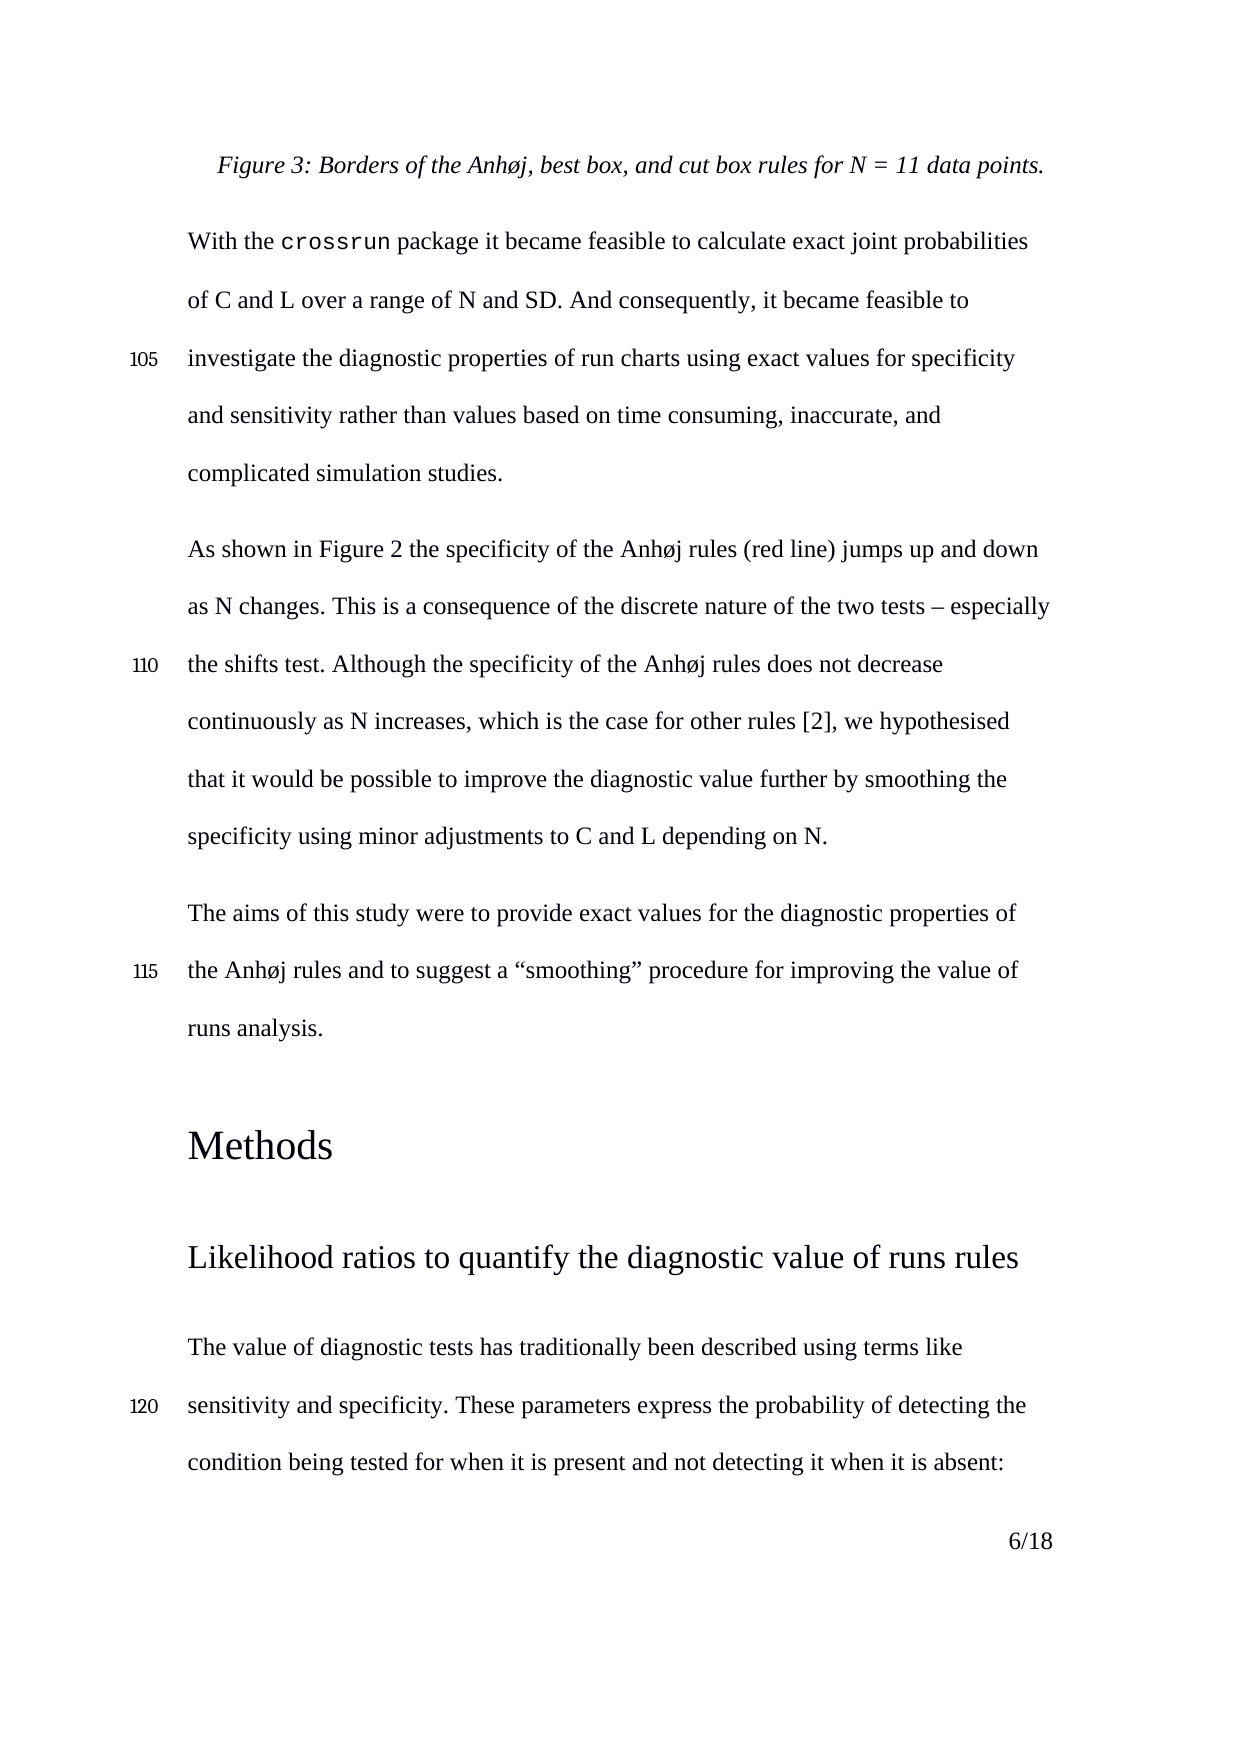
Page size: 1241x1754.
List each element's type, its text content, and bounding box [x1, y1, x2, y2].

text With the crossrun package it became feasible to calculate exact joint probabilities of C and L over a range of N and SD. And consequently, it became feasible to investigate the diagnostic properties of run charts using exact values for specificity and sensitivity rather than values based on time consuming, inaccurate, and complicated simulation studies. [187, 226, 1053, 486]
subtitle Methods [187, 1120, 1053, 1168]
text As shown in Figure 2 the specificity of the Anhøj rules (red line) jumps up and down as N changes. This is a consequence of the discrete nature of the two tests – especially the shifts test. Although the specificity of the Anhøj rules does not decrease continuously as N increases, which is the case for other rules [2], we hypothesised that it would be possible to improve the diagnostic value further by smoothing the specificity using minor adjustments to C and L depending on N. [187, 534, 1053, 850]
text The aims of this study were to provide exact values for the diagnostic properties of the Anhøj rules and to suggest a “smoothing” procedure for improving the value of runs analysis. [187, 898, 1053, 1041]
text The value of diagnostic tests has traditionally been described using terms like sensitivity and specificity. These parameters express the probability of detecting the condition being tested for when it is present and not detecting it when it is absent: [187, 1332, 1053, 1476]
text Figure 3: Borders of the Anhøj, best box, and cut box rules for N = 11 data points. [217, 150, 1053, 179]
subtitle Likelihood ratios to quantify the diagnostic value of runs rules [187, 1237, 1053, 1275]
